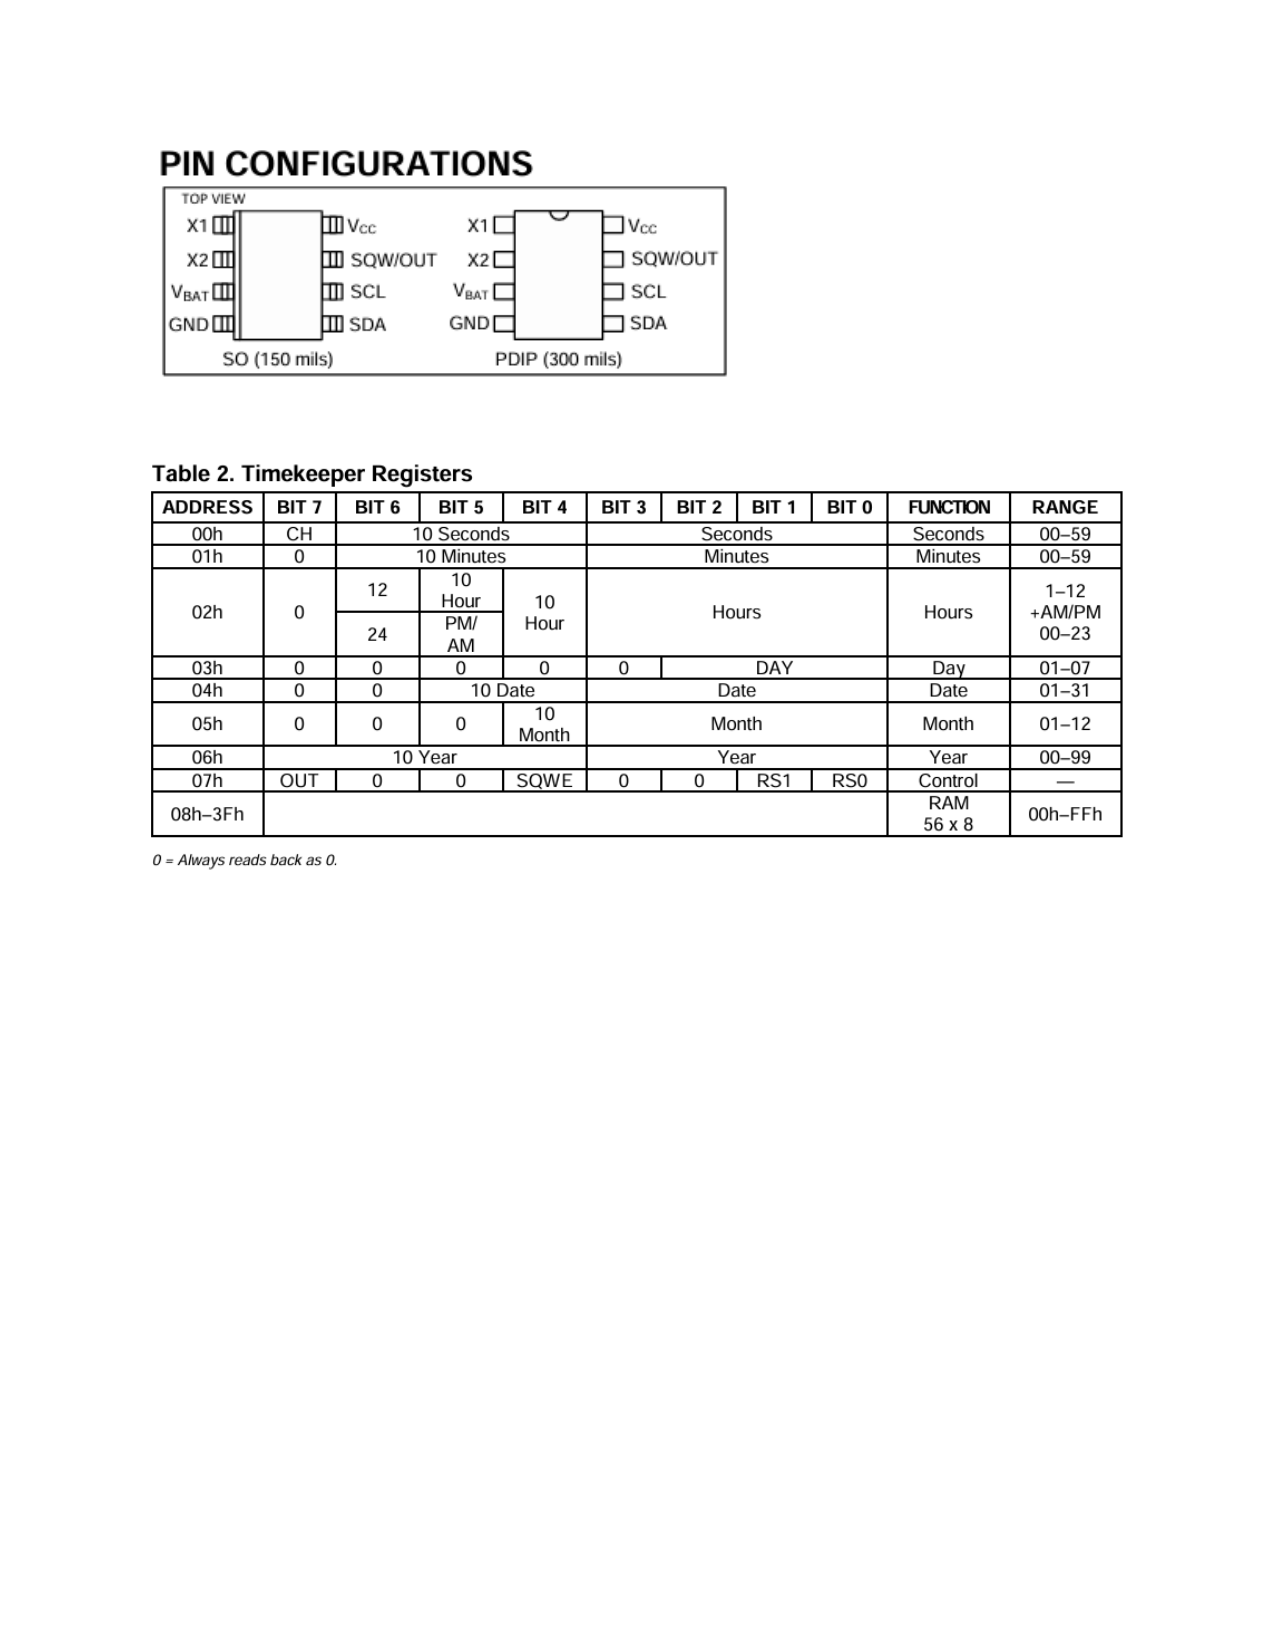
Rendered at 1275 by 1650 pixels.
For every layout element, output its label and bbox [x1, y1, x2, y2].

picture [150, 150, 738, 383]
picture [150, 460, 1125, 873]
